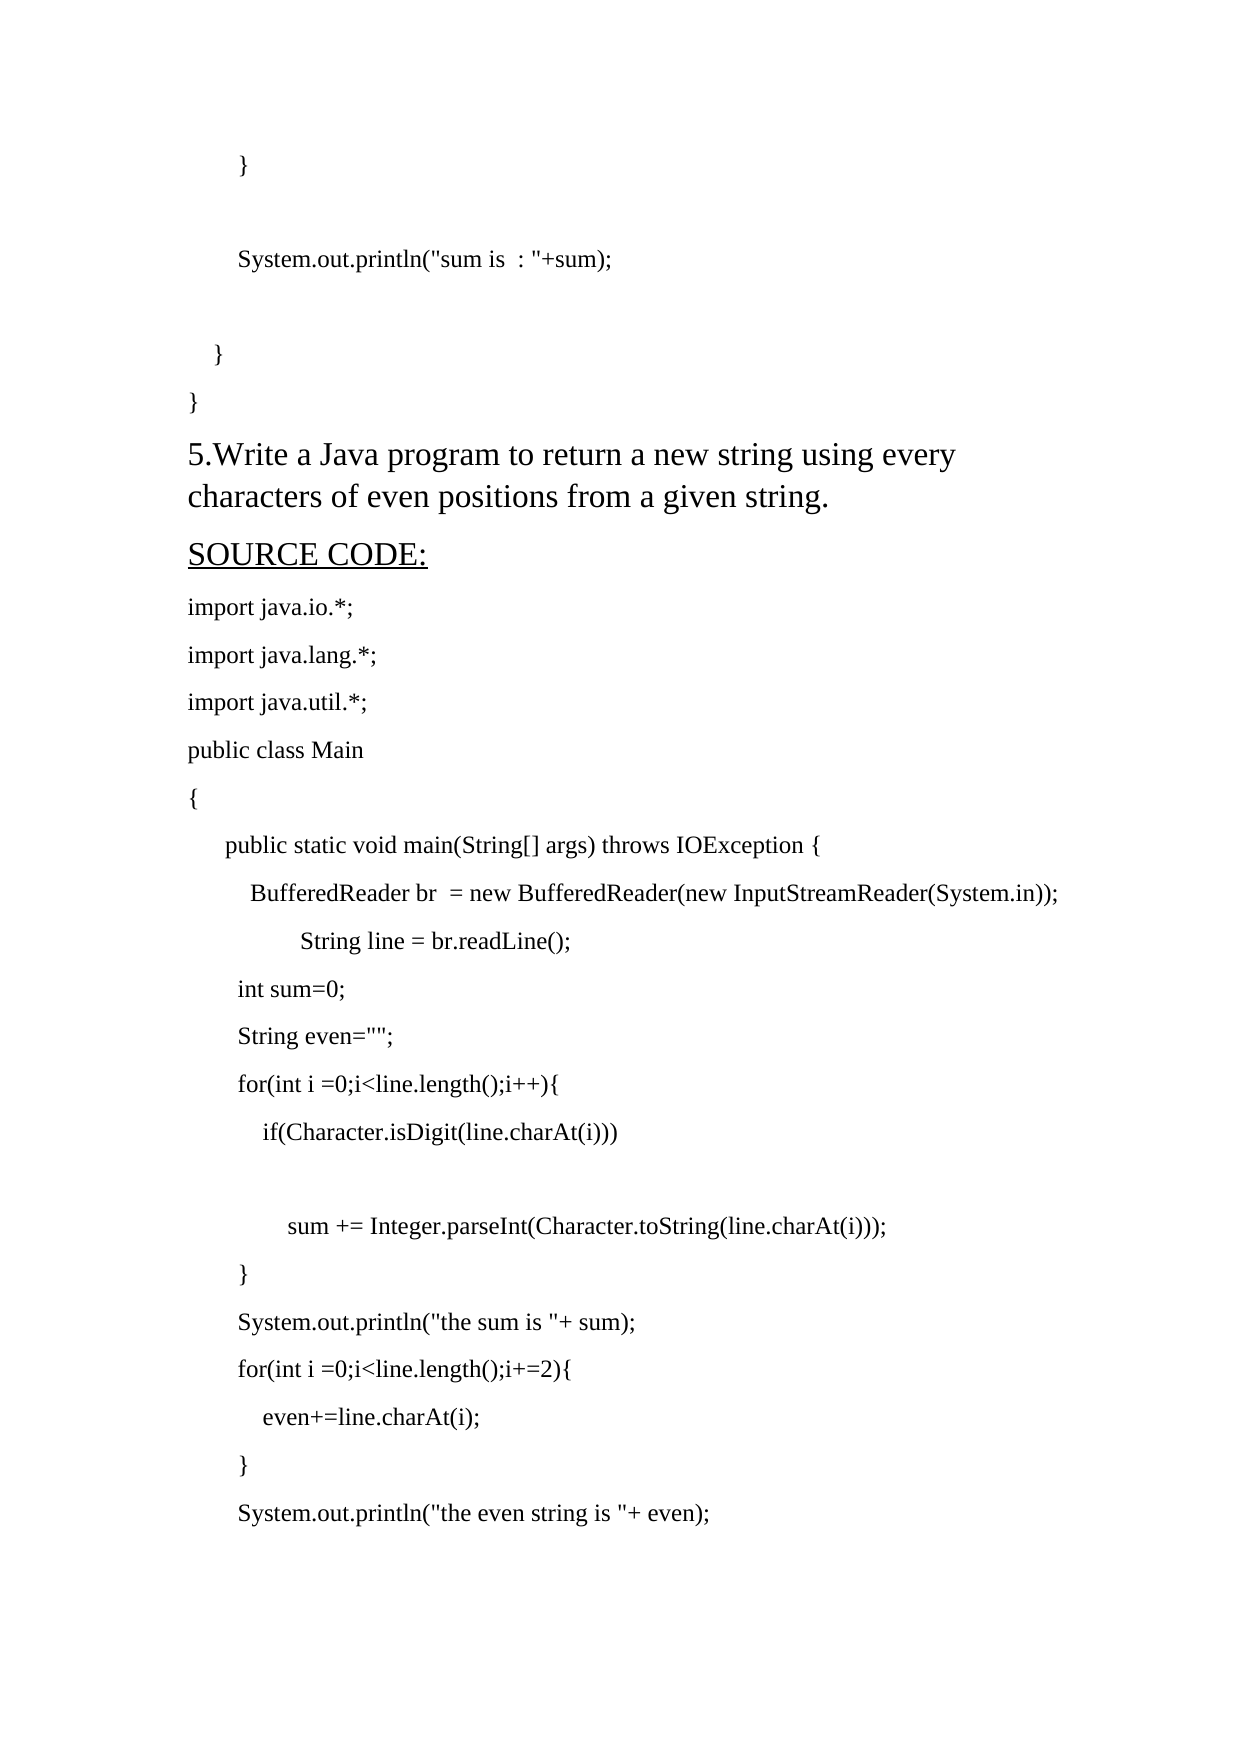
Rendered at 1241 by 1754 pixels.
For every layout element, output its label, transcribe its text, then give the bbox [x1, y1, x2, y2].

text { [187, 783, 1090, 812]
text even+=line.charAt(i); [187, 1402, 1090, 1431]
text } [187, 1450, 1090, 1479]
text String line = br.readLine(); [187, 926, 1090, 955]
text } [187, 339, 1090, 368]
text BufferedReader br = new BufferedReader(new InputStreamReader(System.in)); [187, 878, 1090, 907]
text if(Character.isDigit(line.charAt(i))) [187, 1117, 1090, 1146]
text for(int i =0;i<line.length();i++){ [187, 1069, 1090, 1098]
text sum += Integer.parseInt(Character.toString(line.charAt(i))); [187, 1211, 1090, 1240]
text } [187, 387, 1090, 416]
text } [187, 1259, 1090, 1288]
text import java.io.*; [187, 592, 1090, 621]
text public class Main [187, 735, 1090, 764]
text SOURCE CODE: [187, 534, 1090, 572]
text System.out.println("the sum is "+ sum); [187, 1307, 1090, 1336]
text System.out.println("the even string is "+ even); [187, 1498, 1090, 1526]
text public static void main(String[] args) throws IOException { [187, 831, 1090, 859]
text 5.Write a Java program to return a new string using every characters of even positions from a given string. [187, 434, 1090, 514]
text import java.lang.*; [187, 640, 1090, 668]
text int sum=0; [187, 974, 1090, 1002]
text import java.util.*; [187, 687, 1090, 716]
text String even=""; [187, 1021, 1090, 1050]
text for(int i =0;i<line.length();i+=2){ [187, 1354, 1090, 1383]
text System.out.println("sum is : "+sum); [187, 244, 1090, 273]
text } [187, 150, 1090, 179]
